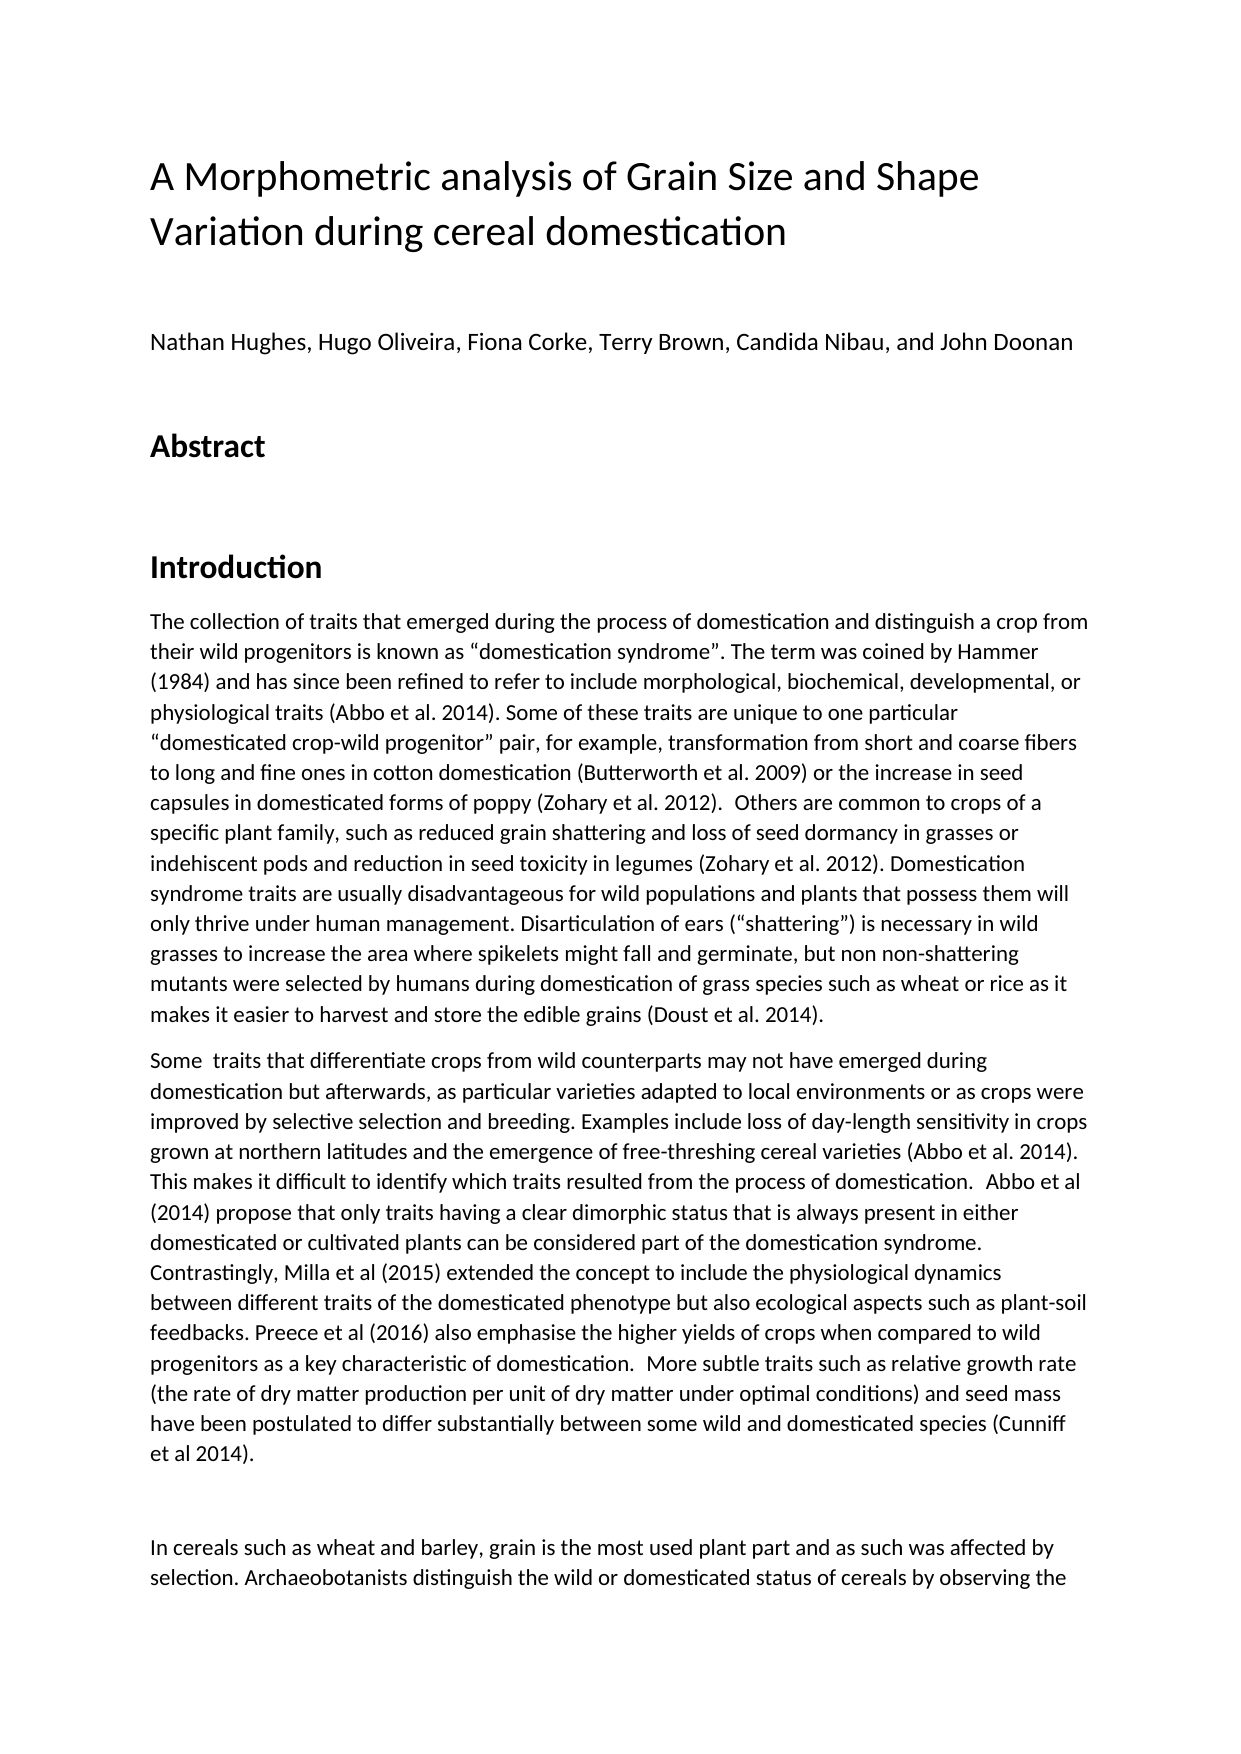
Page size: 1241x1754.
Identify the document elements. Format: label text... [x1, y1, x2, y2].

text Some traits that differentiate crops from wild counterparts may not have emerged during domestication but afterwards, as particular varieties adapted to local environments or as crops were improved by selective selection and breeding. Examples include loss of day-length sensitivity in crops grown at northern latitudes and the emergence of free-threshing cereal varieties (Abbo et al. 2014). This makes it difficult to identify which traits resulted from the process of domestication. Abbo et al (2014) propose that only traits having a clear dimorphic status that is always present in either domesticated or cultivated plants can be considered part of the domestication syndrome. Contrastingly, Milla et al (2015) extended the concept to include the physiological dynamics between different traits of the domesticated phenotype but also ecological aspects such as plant-soil feedbacks. Preece et al (2016) also emphasise the higher yields of crops when compared to wild progenitors as a key characteristic of domestication. More subtle traits such as relative growth rate (the rate of dry matter production per unit of dry matter under optimal conditions) and seed mass have been postulated to differ substantially between some wild and domesticated species (Cunniff et al 2014). [150, 1047, 1090, 1467]
text Nathan Hughes, Hugo Oliveira, Fiona Corke, Terry Brown, Candida Nibau, and John Doonan [150, 326, 1090, 357]
text The collection of traits that emerged during the process of domestication and distinguish a crop from their wild progenitors is known as “domestication syndrome”. The term was coined by Hammer (1984) and has since been refined to refer to include morphological, biochemical, developmental, or physiological traits (Abbo et al. 2014). Some of these traits are unique to one particular “domesticated crop-wild progenitor” pair, for example, transformation from short and coarse fibers to long and fine ones in cotton domestication (Butterworth et al. 2009) or the increase in seed capsules in domesticated forms of poppy (Zohary et al. 2012). Others are common to crops of a specific plant family, such as reduced grain shattering and loss of seed dormancy in grasses or indehiscent pods and reduction in seed toxicity in legumes (Zohary et al. 2012). Domestication syndrome traits are usually disadvantageous for wild populations and plants that possess them will only thrive under human management. Disarticulation of ears (“shattering”) is necessary in wild grasses to increase the area where spikelets might fall and germinate, but non non-shattering mutants were selected by humans during domestication of grass species such as wheat or rice as it makes it easier to harvest and store the edible grains (Doust et al. 2014). [150, 607, 1090, 1028]
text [150, 1533, 1090, 1591]
text A Morphometric analysis of Grain Size and Shape Variation during cereal domestication [150, 150, 1090, 256]
text Introduction [150, 546, 1090, 587]
text Abstract [150, 425, 1090, 466]
